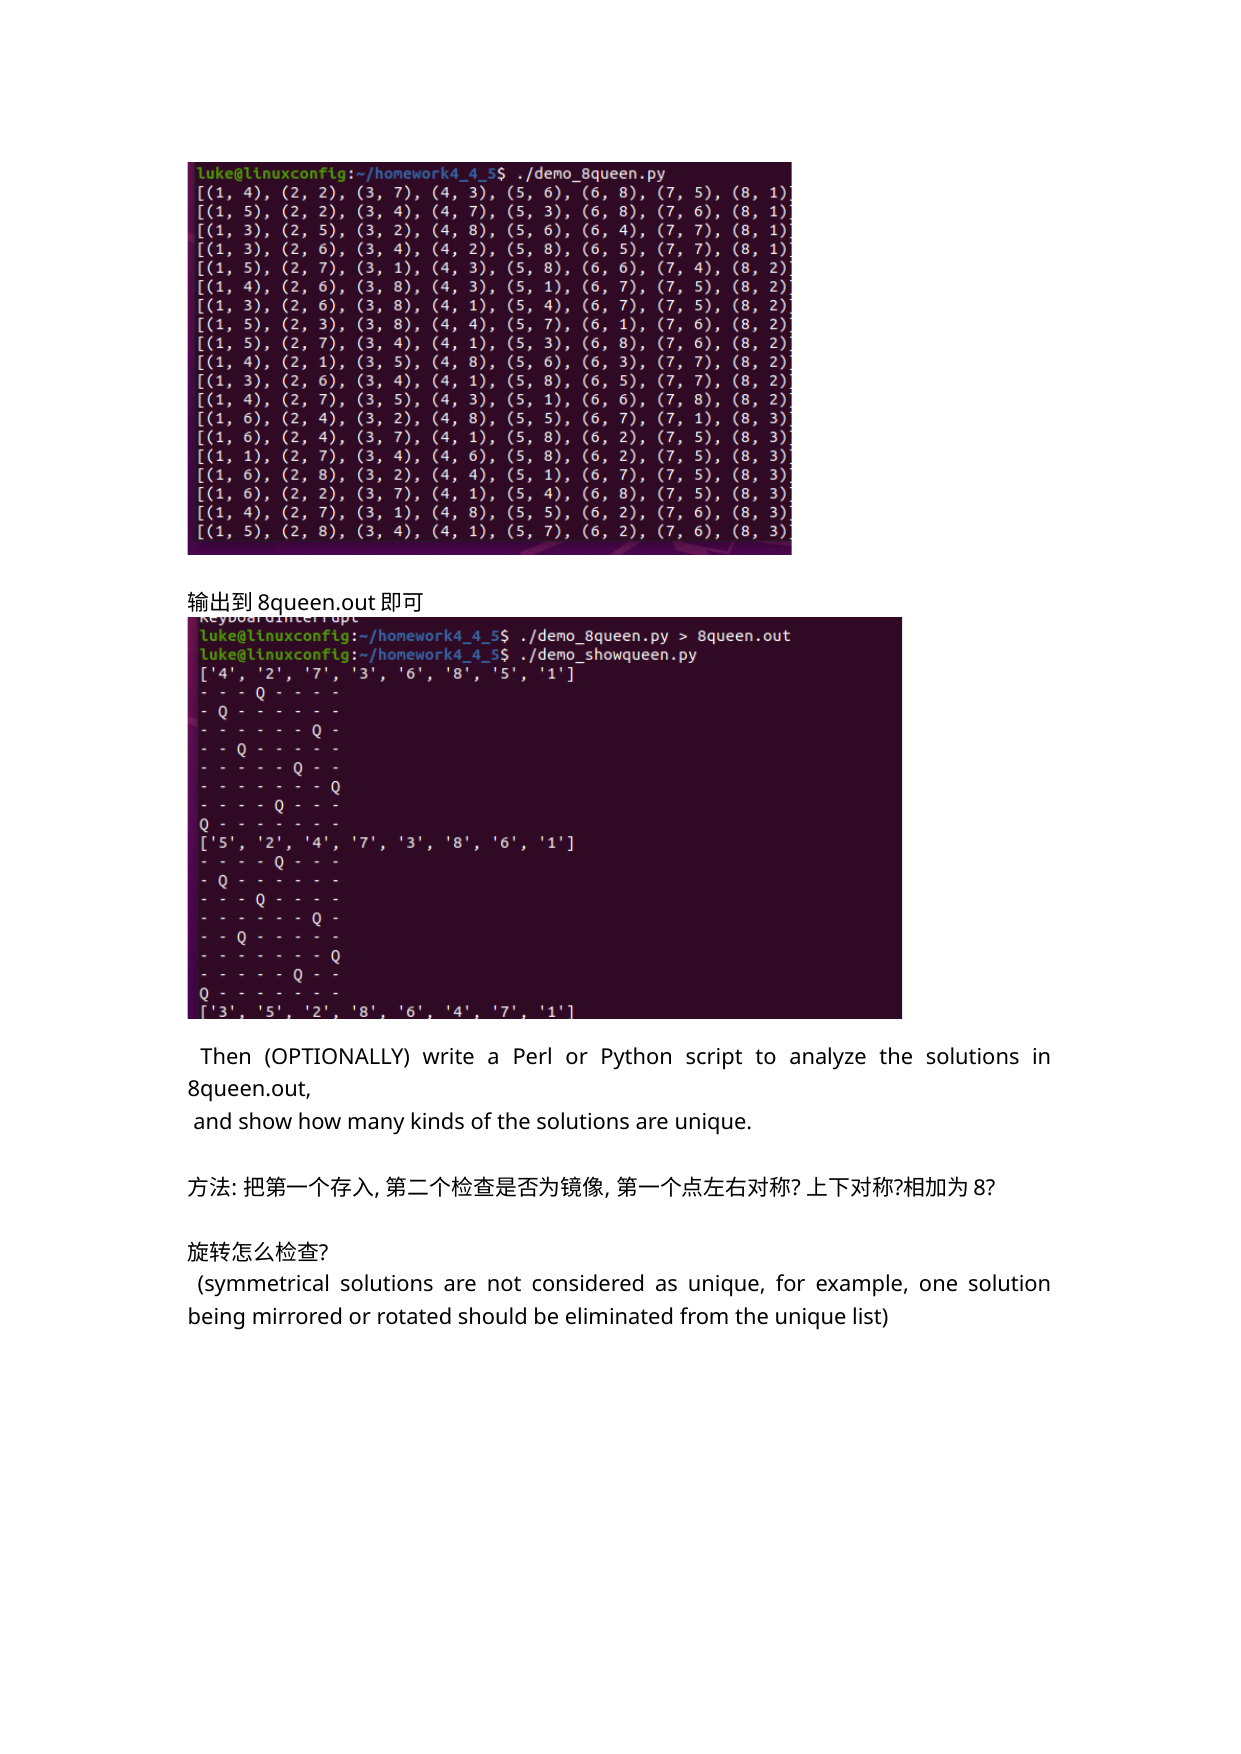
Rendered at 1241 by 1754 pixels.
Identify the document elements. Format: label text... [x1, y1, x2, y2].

text and show how many kinds of the solutions are unique. [187, 1104, 1053, 1137]
text 方法: 把第一个存入, 第二个检查是否为镜像, 第一个点左右对称? 上下对称?相加为8? [187, 1169, 1053, 1202]
text 输出到8queen.out即可 [187, 584, 1053, 617]
text 旋转怎么检查? [187, 1234, 1053, 1267]
picture [187, 162, 792, 555]
picture [187, 617, 903, 1019]
text Then (OPTIONALLY) write a Perl or Python script to analyze the solutions in 8queen.out, [187, 1039, 1053, 1104]
text (symmetrical solutions are not considered as unique, for example, one solution being mirrored or rotated should be eliminated from the unique list) [187, 1267, 1053, 1332]
